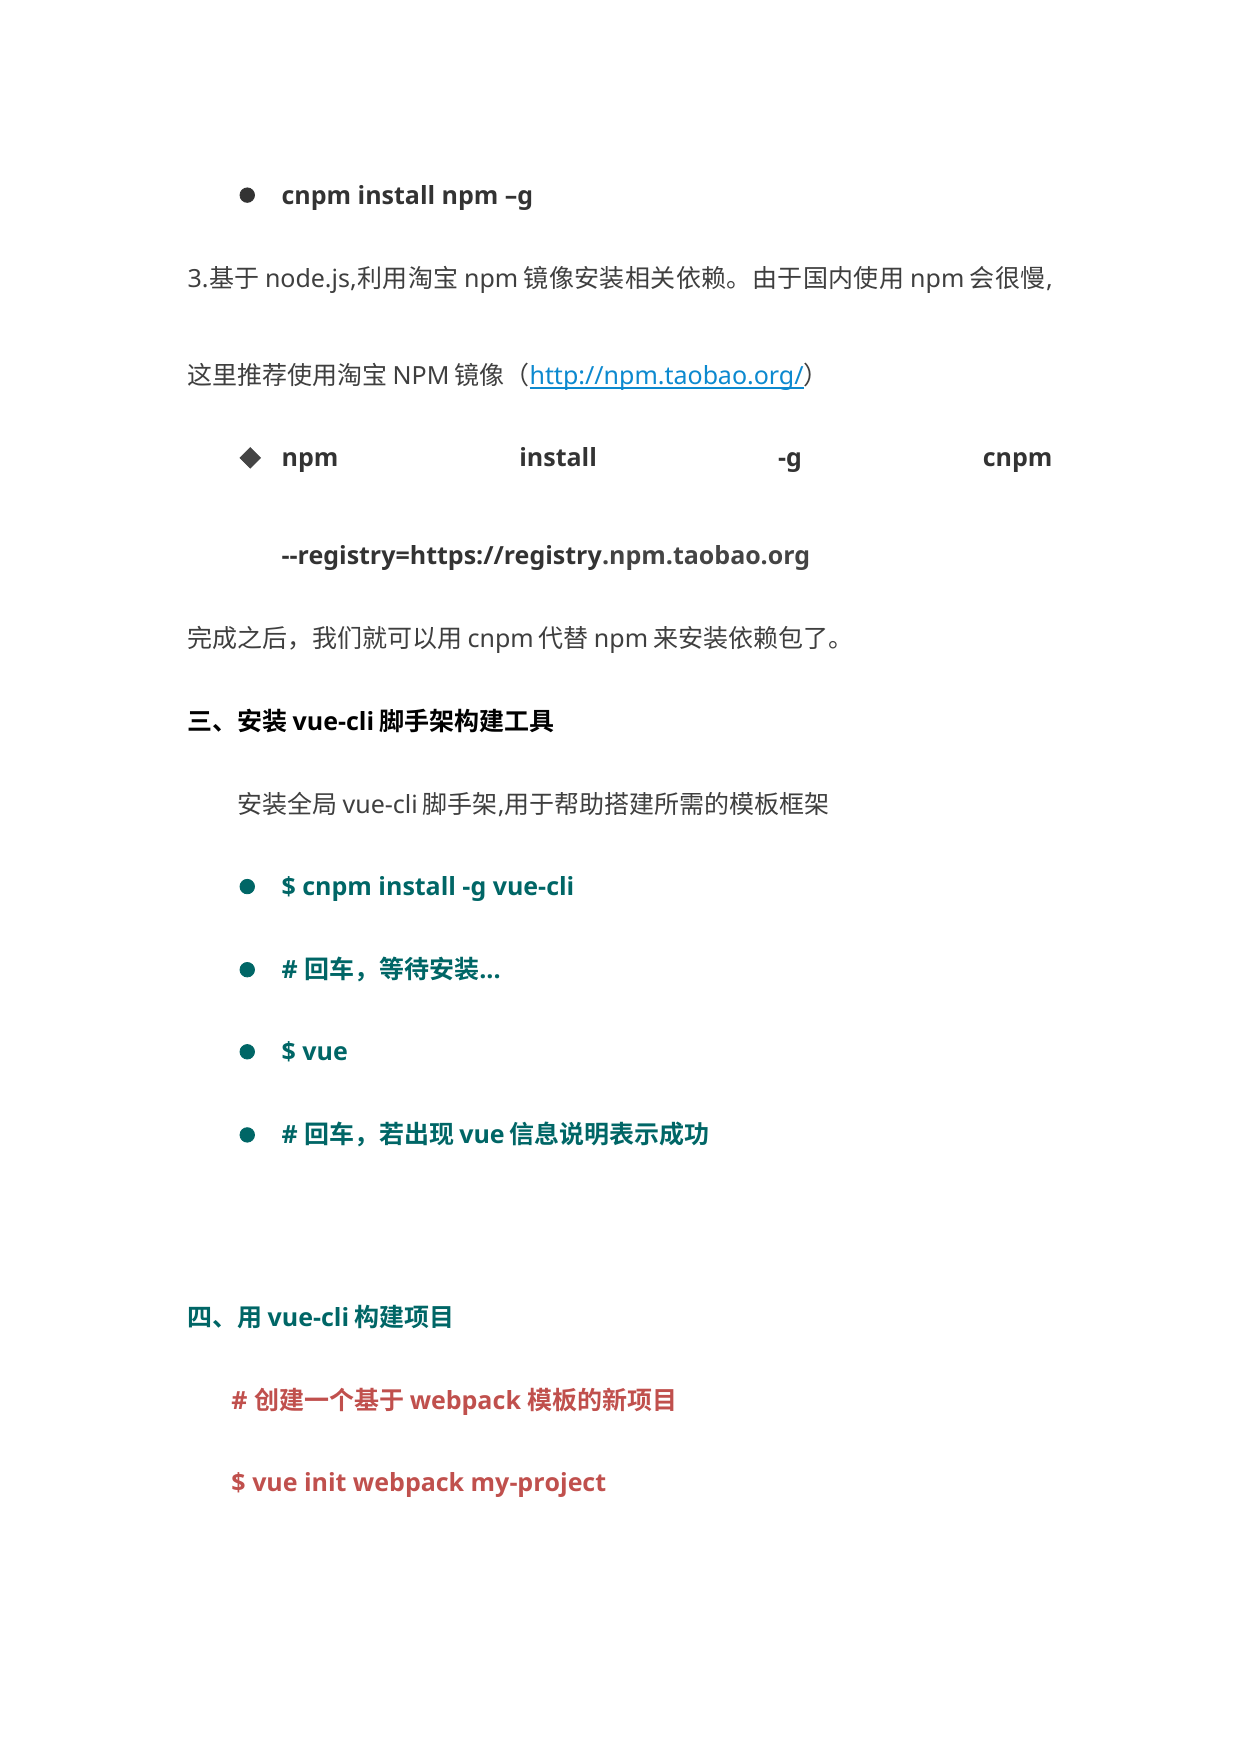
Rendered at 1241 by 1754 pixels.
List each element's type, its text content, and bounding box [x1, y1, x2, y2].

list cnpm install npm –g [238, 162, 1053, 227]
text 安装全局vue-cli脚手架,用于帮助搭建所需的模板框架 [187, 770, 1053, 835]
list npm install -g cnpm --registry=https://registry.npm.taobao.org [238, 424, 1053, 587]
text 四、用vue-cli构建项目 [187, 1283, 1053, 1348]
list $ vue [238, 1018, 1053, 1083]
text 完成之后，我们就可以用cnpm代替npm来安装依赖包了。 [187, 604, 1053, 669]
text 3.基于node.js,利用淘宝npm镜像安装相关依赖。由于国内使用npm会很慢,这里推荐使用淘宝NPM镜像（http://npm.taobao.org/） [187, 244, 1053, 406]
text $ vue init webpack my-project [231, 1449, 1053, 1514]
list # 回车，若出现vue信息说明表示成功 [238, 1101, 1053, 1166]
text 三、安装vue-cli脚手架构建工具 [187, 687, 1053, 752]
text # 创建一个基于 webpack 模板的新项目 [231, 1366, 1053, 1431]
list $ cnpm install -g vue-cli [238, 853, 1053, 918]
list # 回车，等待安装... [238, 935, 1053, 1000]
